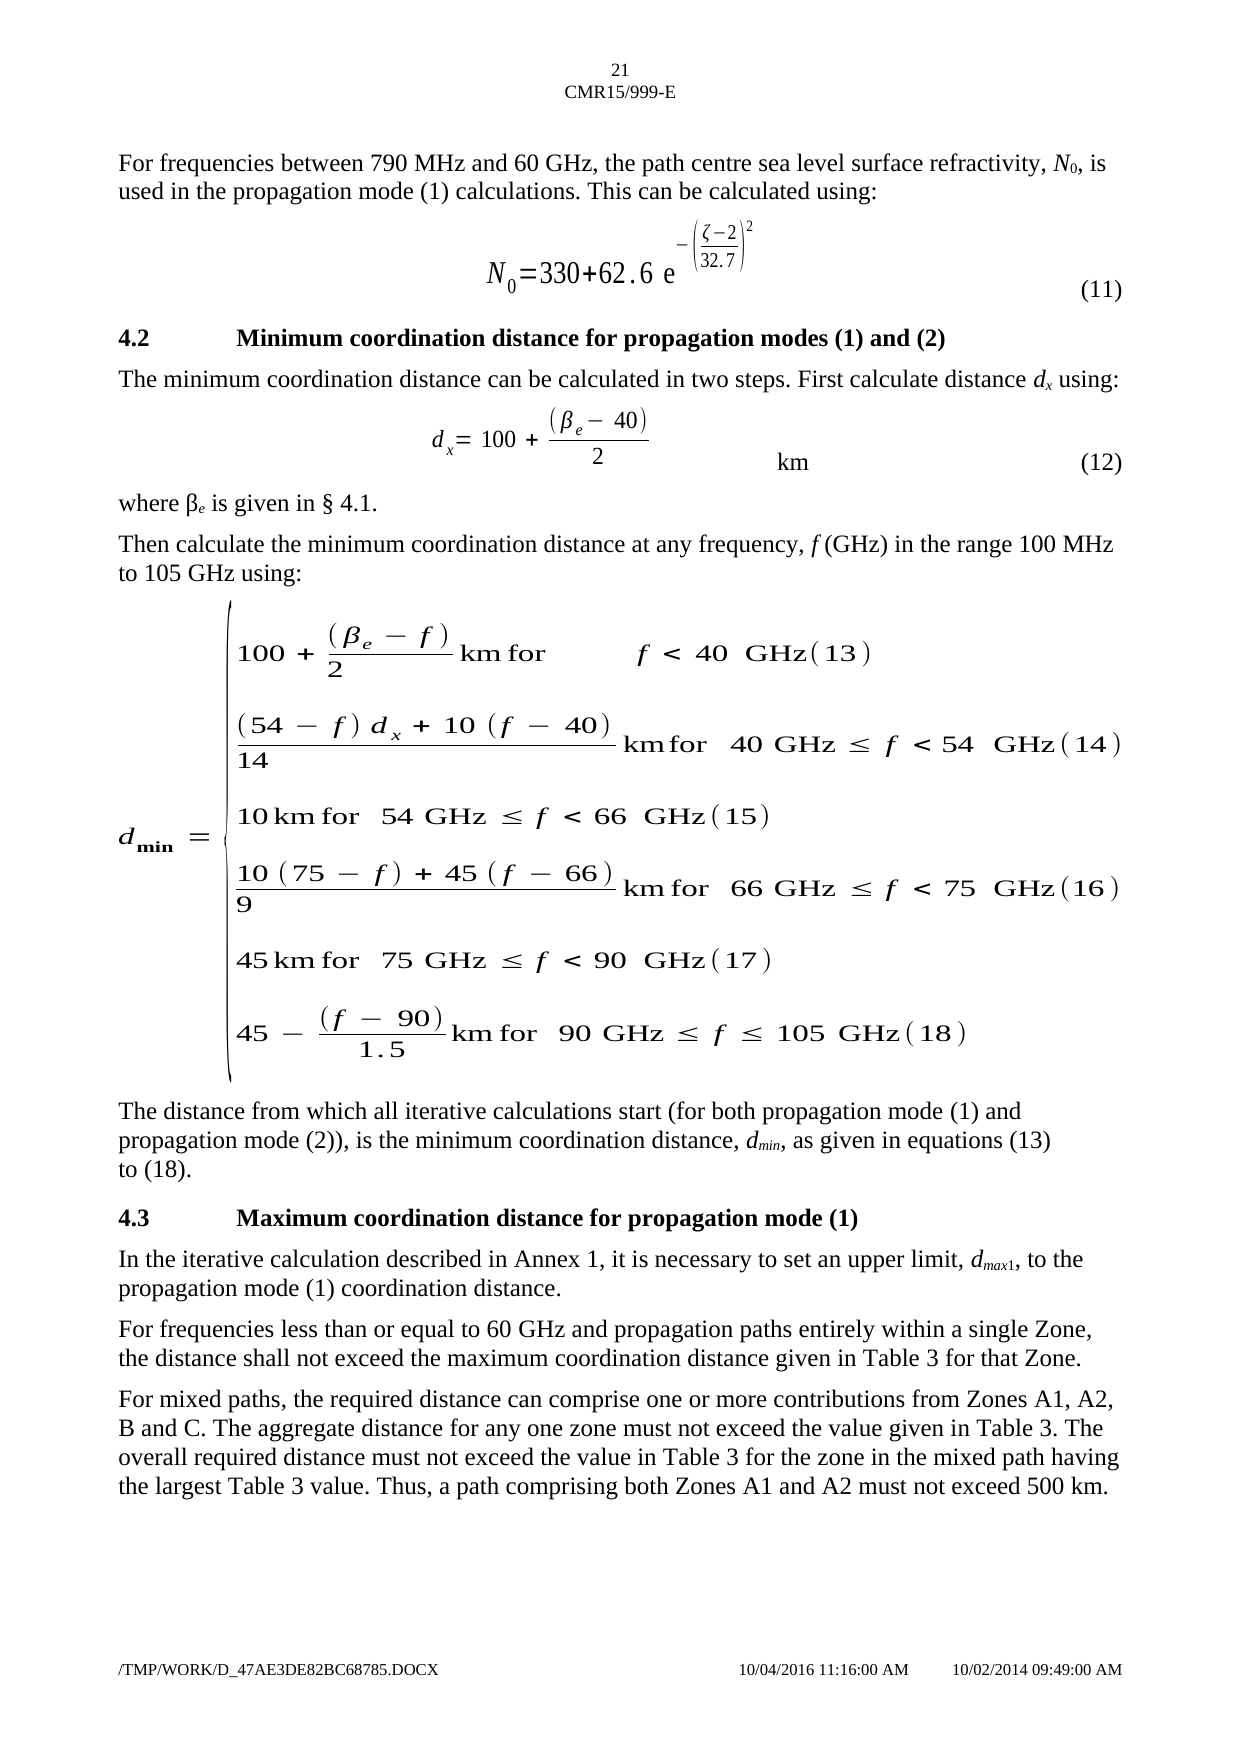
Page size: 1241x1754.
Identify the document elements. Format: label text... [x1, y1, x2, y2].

subtitle 4.2 Minimum coordination distance for propagation modes (1) and (2) [118, 323, 1122, 352]
text where βe is given in § 4.1. [118, 488, 1122, 517]
text km (12) [118, 406, 1122, 475]
text Then calculate the minimum coordination distance at any frequency, f (GHz) in the range 100 MHz to 105 GHz using: [118, 529, 1122, 587]
subtitle 4.3 Maximum coordination distance for propagation mode (1) [118, 1203, 1122, 1232]
text For frequencies less than or equal to 60 GHz and propagation paths entirely within a single Zone, the distance shall not exceed the maximum coordination distance given in Table 3 for that Zone. [118, 1314, 1122, 1372]
text In the iterative calculation described in Annex 1, it is necessary to set an upper limit, dmax1, to the propagation mode (1) coordination distance. [118, 1244, 1122, 1302]
text For mixed paths, the required distance can comprise one or more contributions from Zones A1, A2, B and C. The aggregate distance for any one zone must not exceed the value given in Table 3. The overall required distance must not exceed the value in Table 3 for the zone in the mixed path having the largest Table 3 value. Thus, a path comprising both Zones A1 and A2 must not exceed 500 km. [118, 1384, 1122, 1499]
text The distance from which all iterative calculations start (for both propagation mode (1) and propagation mode (2)), is the minimum coordination distance, dmin, as given in equations (13) to (18). [118, 1096, 1122, 1182]
text (11) [118, 218, 1122, 302]
text For frequencies between 790 MHz and 60 GHz, the path centre sea level surface refractivity, N0, is used in the propagation mode (1) calculations. This can be calculated using: [118, 148, 1122, 205]
text The minimum coordination distance can be calculated in two steps. First calculate distance dx using: [118, 364, 1122, 393]
